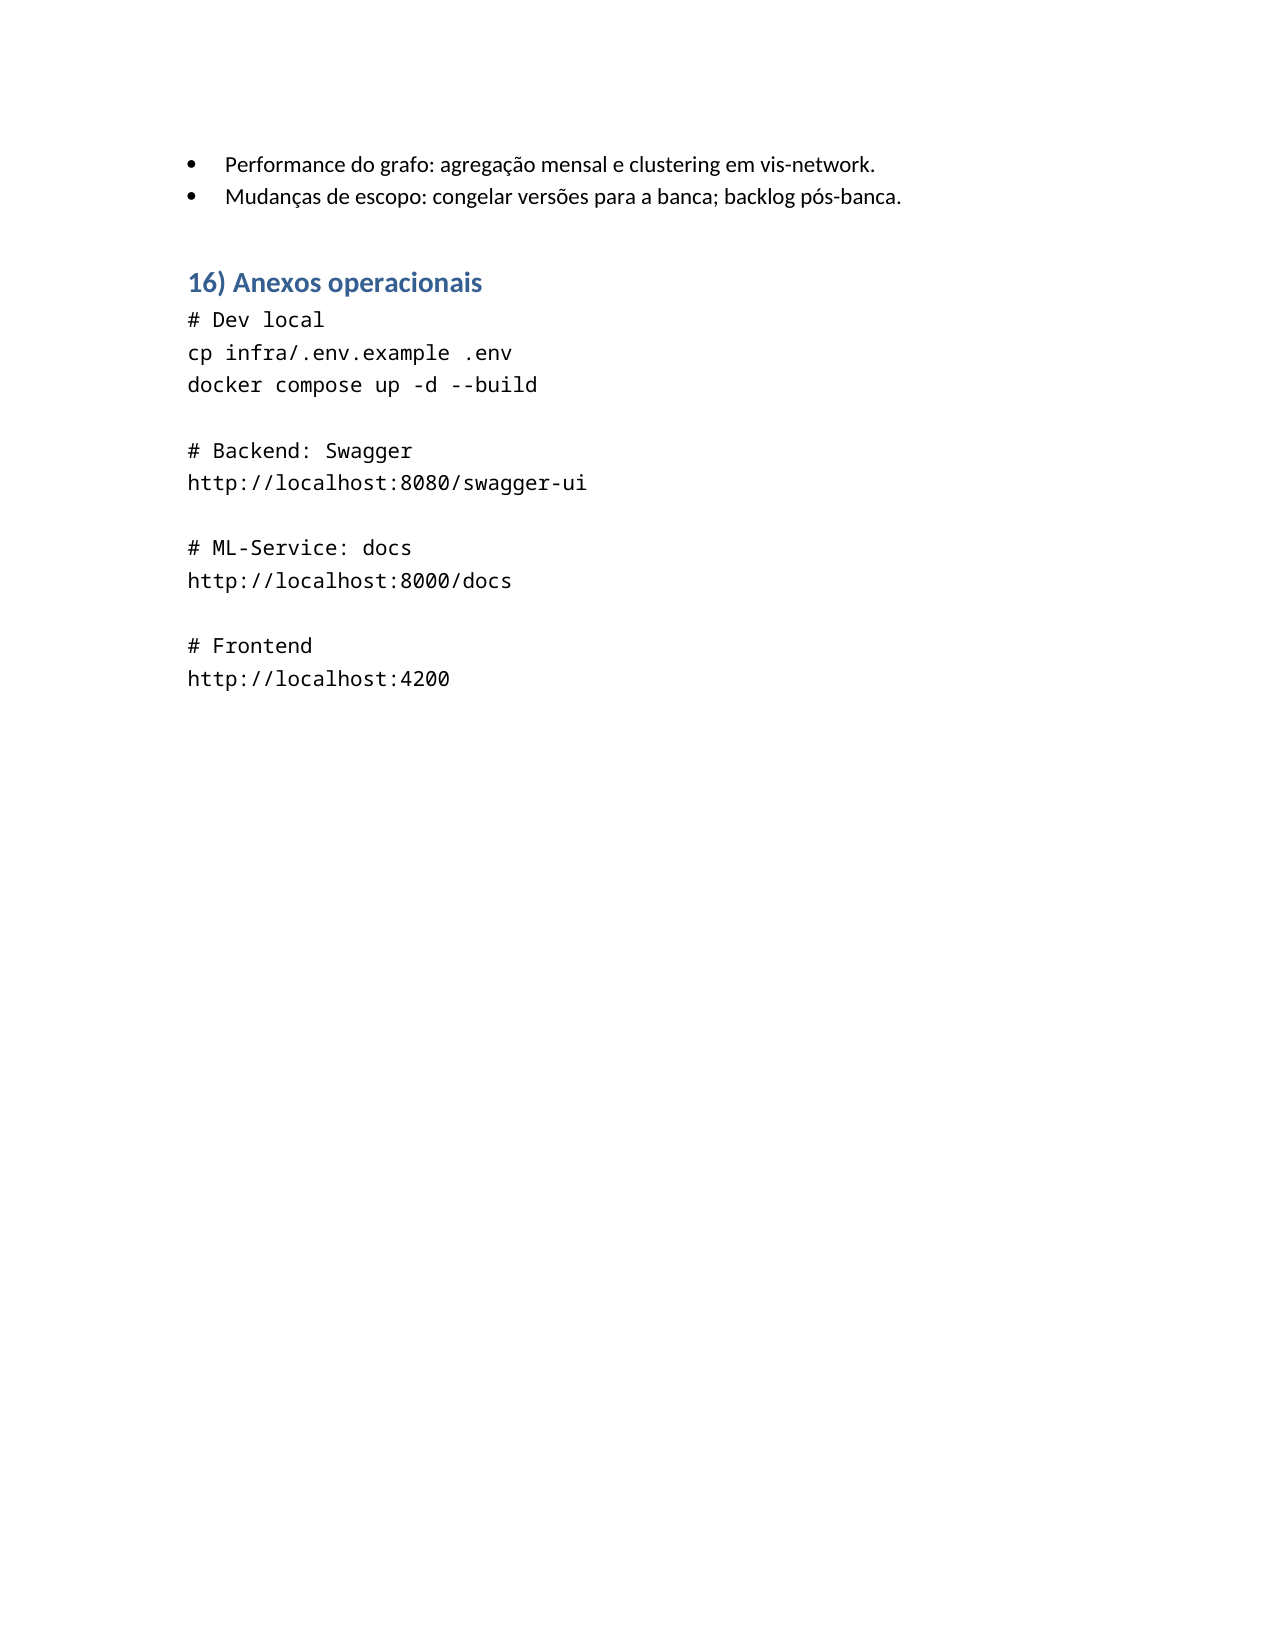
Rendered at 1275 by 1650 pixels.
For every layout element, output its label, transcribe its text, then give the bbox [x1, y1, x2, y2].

list Mudanças de escopo: congelar versões para a banca; backlog pós-banca. [187, 182, 1087, 210]
list Performance do grafo: agregação mensal e clustering em vis-network. [187, 150, 1087, 178]
text # Dev local cp infra/.env.example .env docker compose up -d --build # Backend: Swagger http://localhost:8080/swagger-ui # ML-Service: docs http://localhost:8000/docs # Frontend http://localhost:4200 [187, 305, 1087, 724]
subtitle 16) Anexos operacionais [187, 264, 1087, 300]
